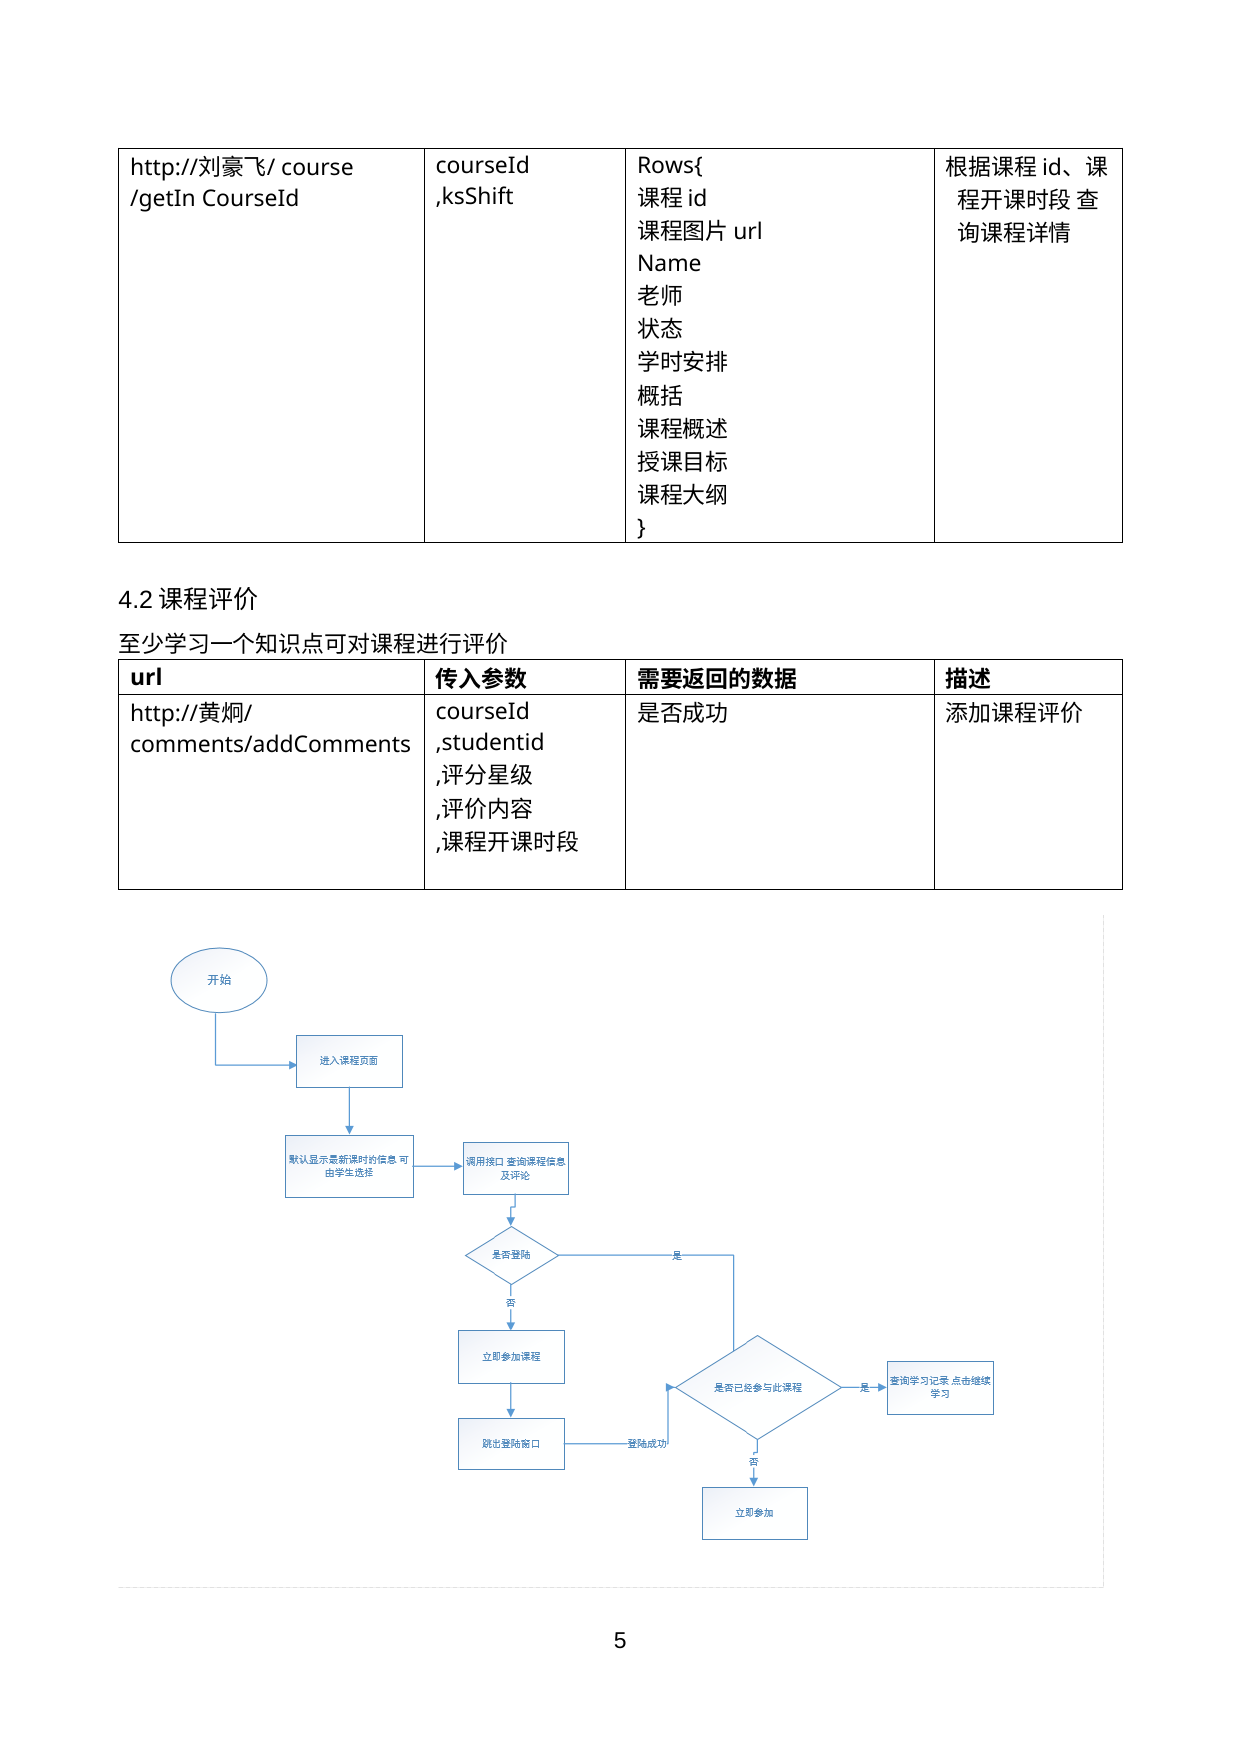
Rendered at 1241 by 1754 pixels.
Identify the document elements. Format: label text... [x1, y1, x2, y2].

table_cell courseId ,ksShift [425, 149, 625, 542]
table_header 描述 [935, 660, 1122, 694]
subtitle 4.2课程评价 [118, 582, 1122, 616]
picture [118, 915, 1123, 1606]
table_cell Rows{ 课程id 课程图片url Name 老师 状态 学时安排 概括 课程概述 授课目标 课程大纲 } [626, 149, 934, 542]
table_cell 根据课程id、课程开课时段 查询课程详情 [935, 149, 1122, 542]
table_cell 添加课程评价 [935, 695, 1122, 888]
table_header url [119, 660, 424, 694]
table_cell courseId ,studentid ,评分星级 ,评价内容 ,课程开课时段 [425, 695, 625, 888]
table_cell http://黄炯/ comments/addComments [119, 695, 424, 888]
table_header 传入参数 [425, 660, 625, 694]
text 至少学习一个知识点可对课程进行评价 [118, 628, 1122, 659]
table_cell http://刘豪飞/ course /getIn CourseId [119, 149, 424, 542]
table_cell 是否成功 [626, 695, 934, 888]
table_header 需要返回的数据 [626, 660, 934, 694]
